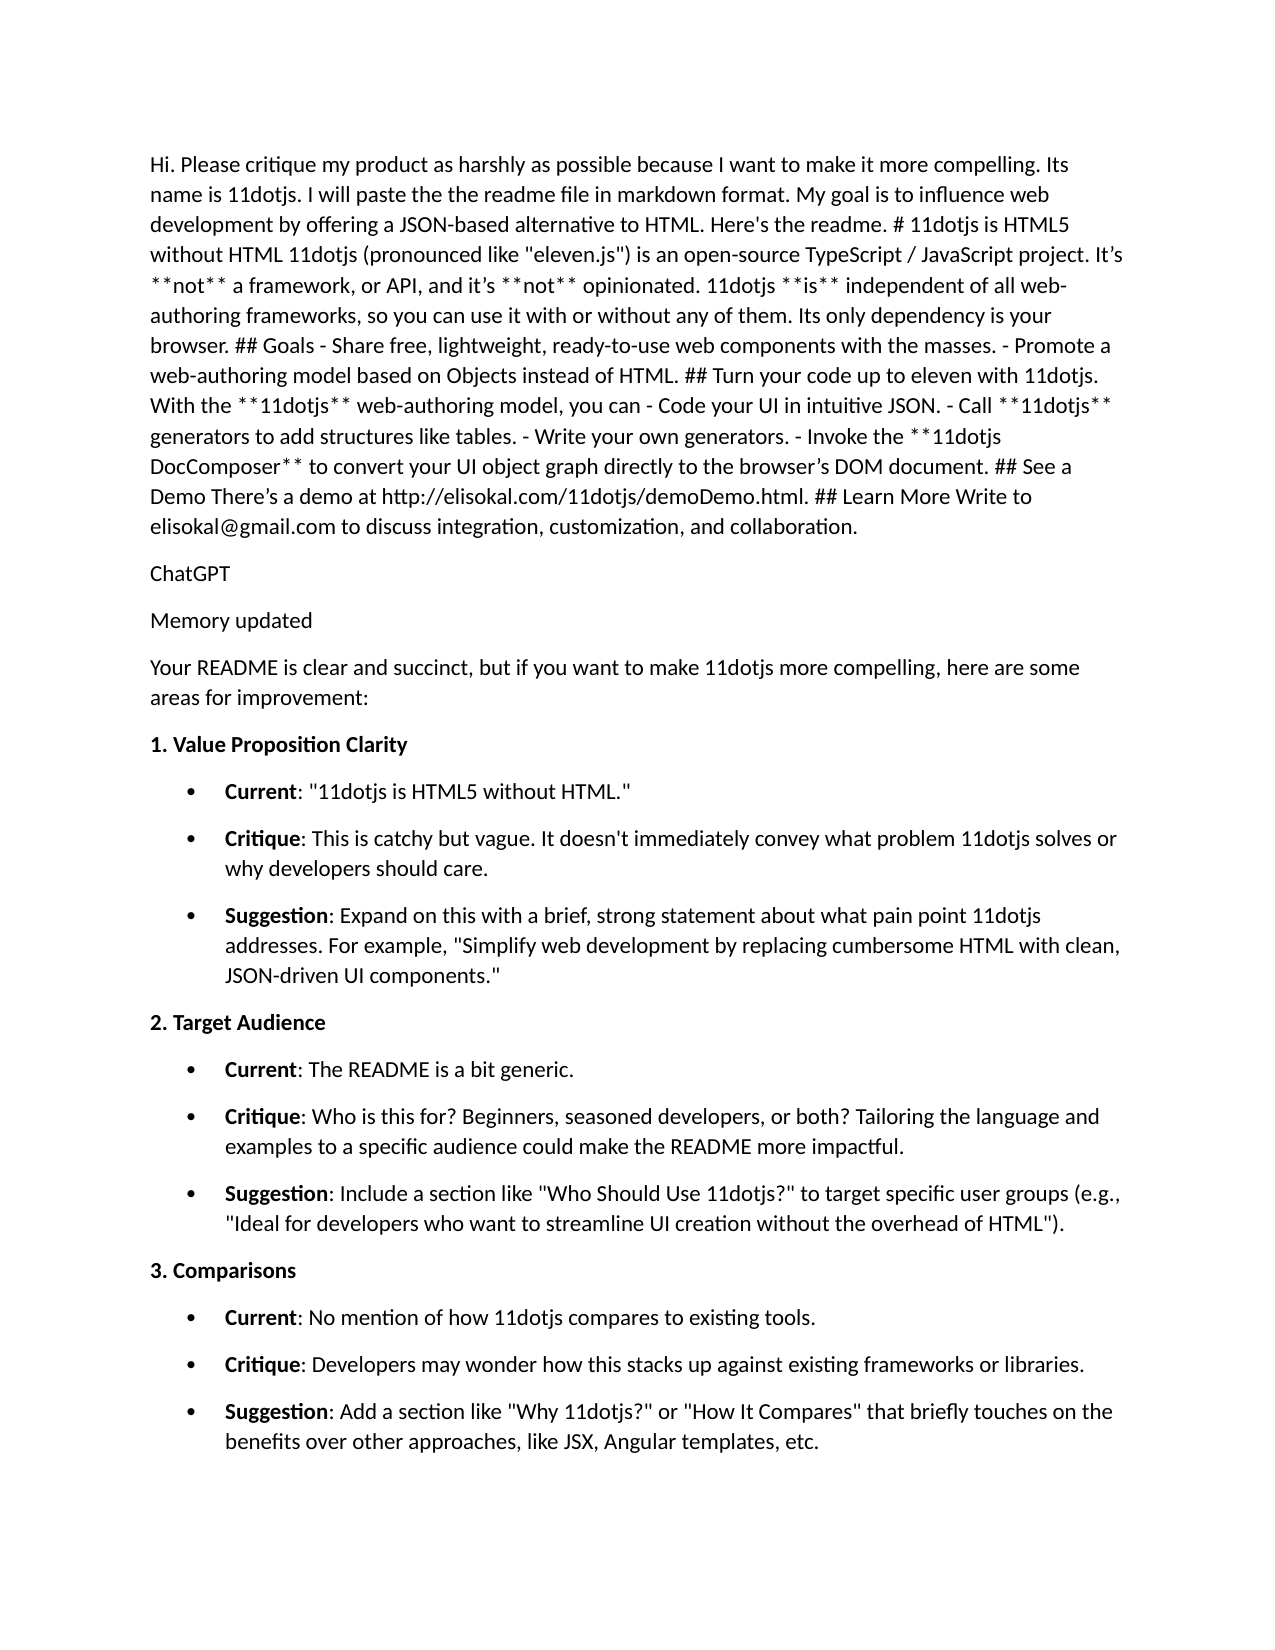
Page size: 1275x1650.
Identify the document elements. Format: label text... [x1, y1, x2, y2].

text 2. Target Audience [150, 1008, 1125, 1036]
list Suggestion: Expand on this with a brief, strong statement about what pain point 11dotjs addresses. For example, "Simplify web development by replacing cumbersome HTML with clean, JSON-driven UI components." [187, 901, 1125, 989]
text 3. Comparisons [150, 1256, 1125, 1284]
text 1. Value Proposition Clarity [150, 730, 1125, 758]
text ChatGPT [150, 559, 1125, 587]
list Critique: Developers may wonder how this stacks up against existing frameworks or libraries. [187, 1350, 1125, 1378]
list Current: The README is a bit generic. [187, 1055, 1125, 1083]
text Your README is clear and succinct, but if you want to make 11dotjs more compelling, here are some areas for improvement: [150, 653, 1125, 711]
list Critique: This is catchy but vague. It doesn't immediately convey what problem 11dotjs solves or why developers should care. [187, 824, 1125, 882]
text Hi. Please critique my product as harshly as possible because I want to make it more compelling. Its name is 11dotjs. I will paste the the readme file in markdown format. My goal is to influence web development by offering a JSON-based alternative to HTML. Here's the readme. # 11dotjs is HTML5 without HTML 11dotjs (pronounced like "eleven.js") is an open-source TypeScript / JavaScript project. It’s **not** a framework, or API, and it’s **not** opinionated. 11dotjs **is** independent of all web-authoring frameworks, so you can use it with or without any of them. Its only dependency is your browser. ## Goals - Share free, lightweight, ready-to-use web components with the masses. - Promote a web-authoring model based on Objects instead of HTML. ## Turn your code up to eleven with 11dotjs. With the **11dotjs** web-authoring model, you can - Code your UI in intuitive JSON. - Call **11dotjs** generators to add structures like tables. - Write your own generators. - Invoke the **11dotjs DocComposer** to convert your UI object graph directly to the browser’s DOM document. ## See a Demo There’s a demo at http://elisokal.com/11dotjs/demoDemo.html. ## Learn More Write to elisokal@gmail.com to discuss integration, customization, and collaboration. [150, 150, 1125, 541]
list Suggestion: Include a section like "Who Should Use 11dotjs?" to target specific user groups (e.g., "Ideal for developers who want to streamline UI creation without the overhead of HTML"). [187, 1179, 1125, 1237]
text Memory updated [150, 606, 1125, 634]
list Suggestion: Add a section like "Why 11dotjs?" or "How It Compares" that briefly touches on the benefits over other approaches, like JSX, Angular templates, etc. [187, 1397, 1125, 1455]
list Current: No mention of how 11dotjs compares to existing tools. [187, 1303, 1125, 1331]
list Critique: Who is this for? Beginners, seasoned developers, or both? Tailoring the language and examples to a specific audience could make the README more impactful. [187, 1102, 1125, 1160]
list Current: "11dotjs is HTML5 without HTML." [187, 777, 1125, 805]
